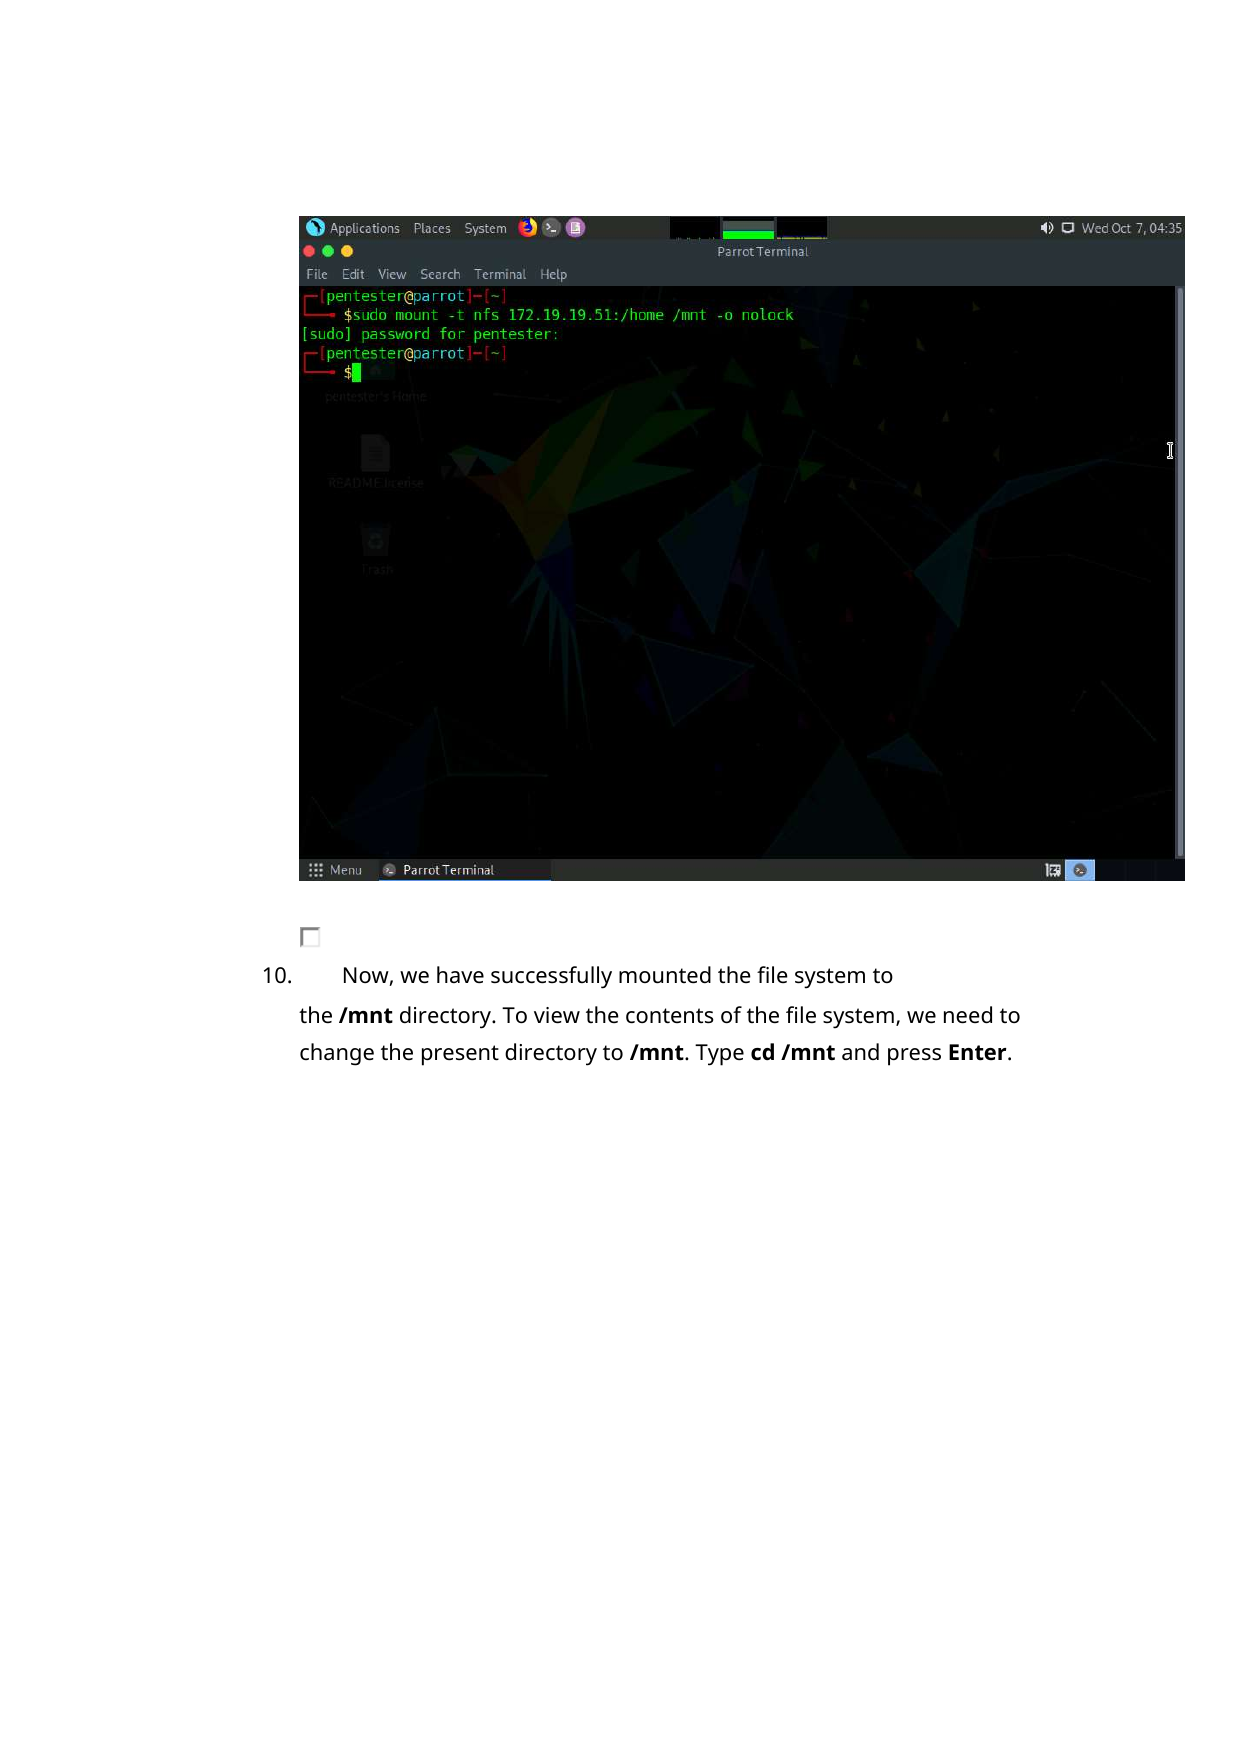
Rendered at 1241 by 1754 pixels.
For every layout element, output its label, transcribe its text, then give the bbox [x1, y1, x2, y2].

picture [299, 216, 1185, 881]
list Now, we have successfully mounted the file system to the /mnt directory. To view the contents of the file system, we need to change the present directory to /mnt. Type cd /mnt and press Enter. [262, 921, 1063, 1071]
